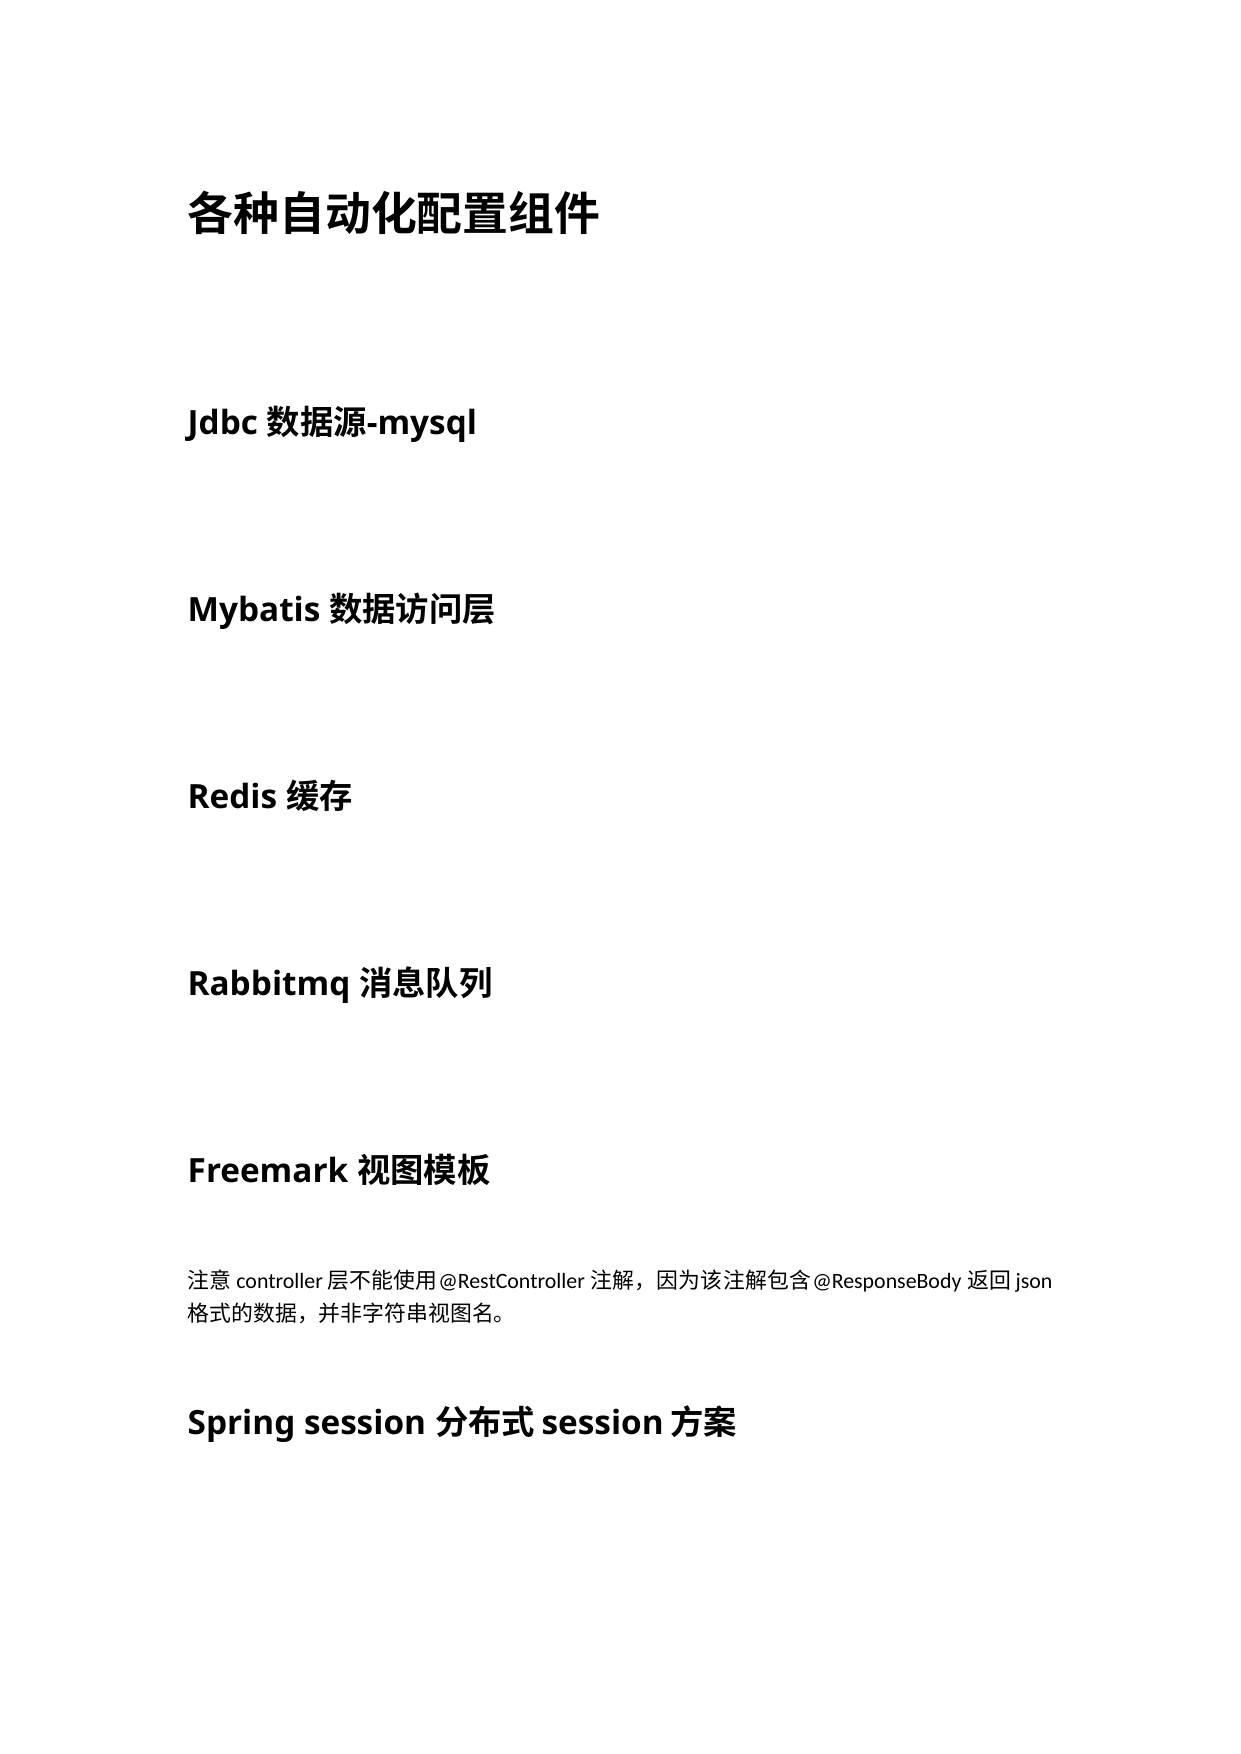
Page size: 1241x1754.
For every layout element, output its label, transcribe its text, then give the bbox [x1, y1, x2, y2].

subtitle Spring session 分布式session方案 [187, 1387, 1053, 1452]
subtitle Redis 缓存 [187, 761, 1053, 826]
subtitle Jdbc 数据源-mysql [187, 387, 1053, 452]
subtitle 各种自动化配置组件 [187, 162, 1053, 259]
subtitle Mybatis 数据访问层 [187, 574, 1053, 639]
subtitle Rabbitmq 消息队列 [187, 948, 1053, 1013]
text 注意controller层不能使用@RestController 注解，因为该注解包含@ResponseBody 返回json格式的数据，并非字符串视图名。 [187, 1263, 1053, 1328]
subtitle Freemark 视图模板 [187, 1135, 1053, 1200]
